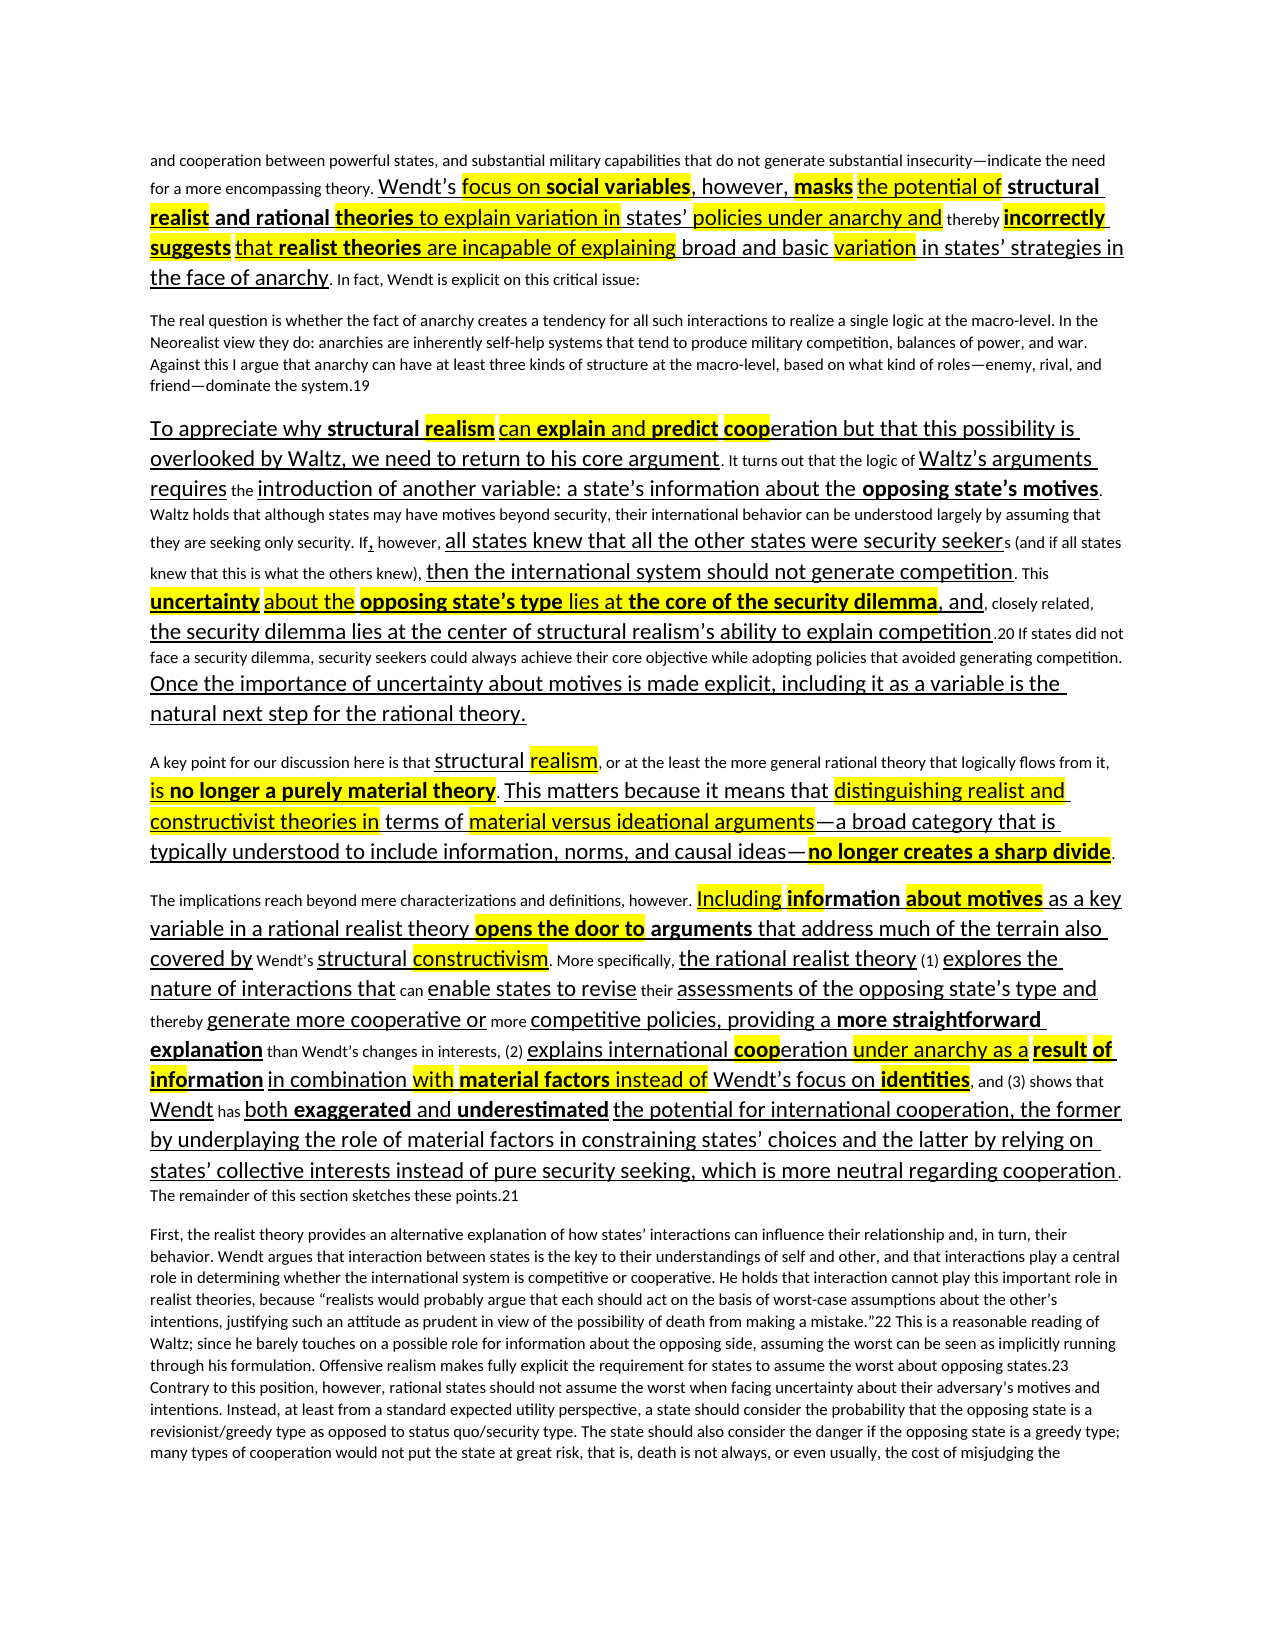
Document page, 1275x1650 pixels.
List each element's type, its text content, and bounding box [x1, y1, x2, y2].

text The real question is whether the fact of anarchy creates a tendency for all such interactions to realize a single logic at the macro-level. In the Neorealist view they do: anarchies are inherently self-help systems that tend to produce military competition, balances of power, and war. Against this I argue that anarchy can have at least three kinds of structure at the macro-level, based on what kind of roles—enemy, rival, and friend—dominate the system.19 [150, 310, 1125, 396]
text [150, 150, 1125, 291]
text The implications reach beyond mere characterizations and definitions, however. Including information about motives as a key variable in a rational realist theory opens the door to arguments that address much of the terrain also covered by Wendt’s structural constructivism. More specifically, the rational realist theory (1) explores the nature of interactions that can enable states to revise their assessments of the opposing state’s type and thereby generate more cooperative or more competitive policies, providing a more straightforward explanation than Wendt’s changes in interests, (2) explains international cooperation under anarchy as a result of information in combination with material factors instead of Wendt’s focus on identities, and (3) shows that Wendt has both exaggerated and underestimated the potential for international cooperation, the former by underplaying the role of material factors in constraining states’ choices and the latter by relying on states’ collective interests instead of pure security seeking, which is more neutral regarding cooperation. The remainder of this section sketches these points.21 [150, 884, 1125, 1206]
text A key point for our discussion here is that structural realism, or at the least the more general rational theory that logically flows from it, is no longer a purely material theory. This matters because it means that distinguishing realist and constructivist theories in terms of material versus ideational arguments—a broad category that is typically understood to include information, norms, and causal ideas—no longer creates a sharp divide. [150, 746, 1125, 865]
text To appreciate why structural realism can explain and predict cooperation but that this possibility is overlooked by Waltz, we need to return to his core argument. It turns out that the logic of Waltz’s arguments requires the introduction of another variable: a state’s information about the opposing state’s motives. Waltz holds that although states may have motives beyond security, their international behavior can be understood largely by assuming that they are seeking only security. If, however, all states knew that all the other states were security seekers (and if all states knew that this is what the others knew), then the international system should not generate competition. This uncertainty about the opposing state’s type lies at the core of the security dilemma, and, closely related, the security dilemma lies at the center of structural realism’s ability to explain competition.20 If states did not face a security dilemma, security seekers could always achieve their core objective while adopting policies that avoided generating competition. Once the importance of uncertainty about motives is made explicit, including it as a variable is the natural next step for the rational theory. [150, 414, 1125, 728]
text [150, 1224, 1125, 1463]
